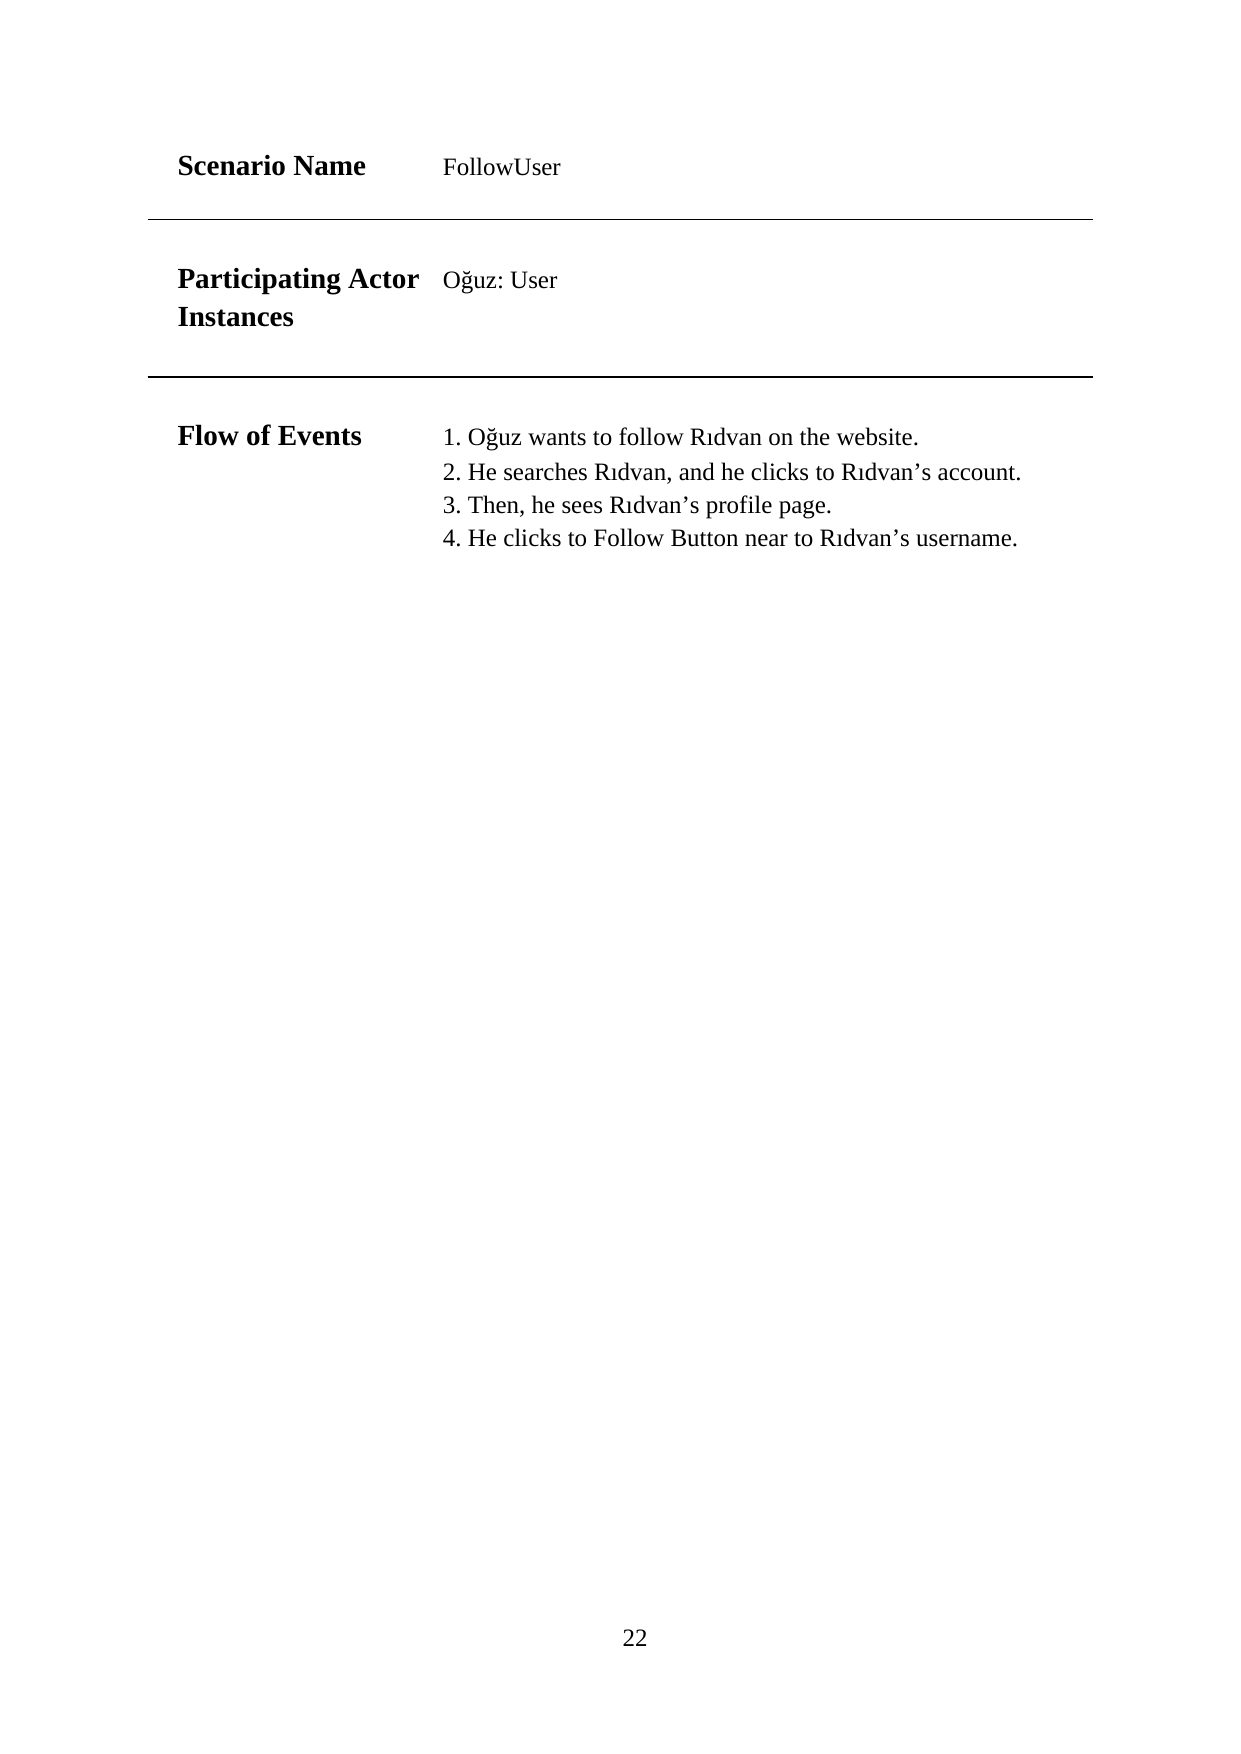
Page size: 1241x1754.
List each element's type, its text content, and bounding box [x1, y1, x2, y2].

text Scenario Name FollowUser [148, 148, 1093, 181]
text Flow of Events 1. Oğuz wants to follow Rıdvan on the website. [177, 418, 1093, 452]
text 2. He searches Rıdvan, and he clicks to Rıdvan’s account. [177, 457, 1093, 485]
text 4. He clicks to Follow Button near to Rıdvan’s username. [177, 523, 1093, 551]
text Instances [148, 299, 1093, 333]
text Participating Actor Oğuz: User [148, 261, 1093, 294]
text 3. Then, he sees Rıdvan’s profile page. [177, 490, 1093, 518]
